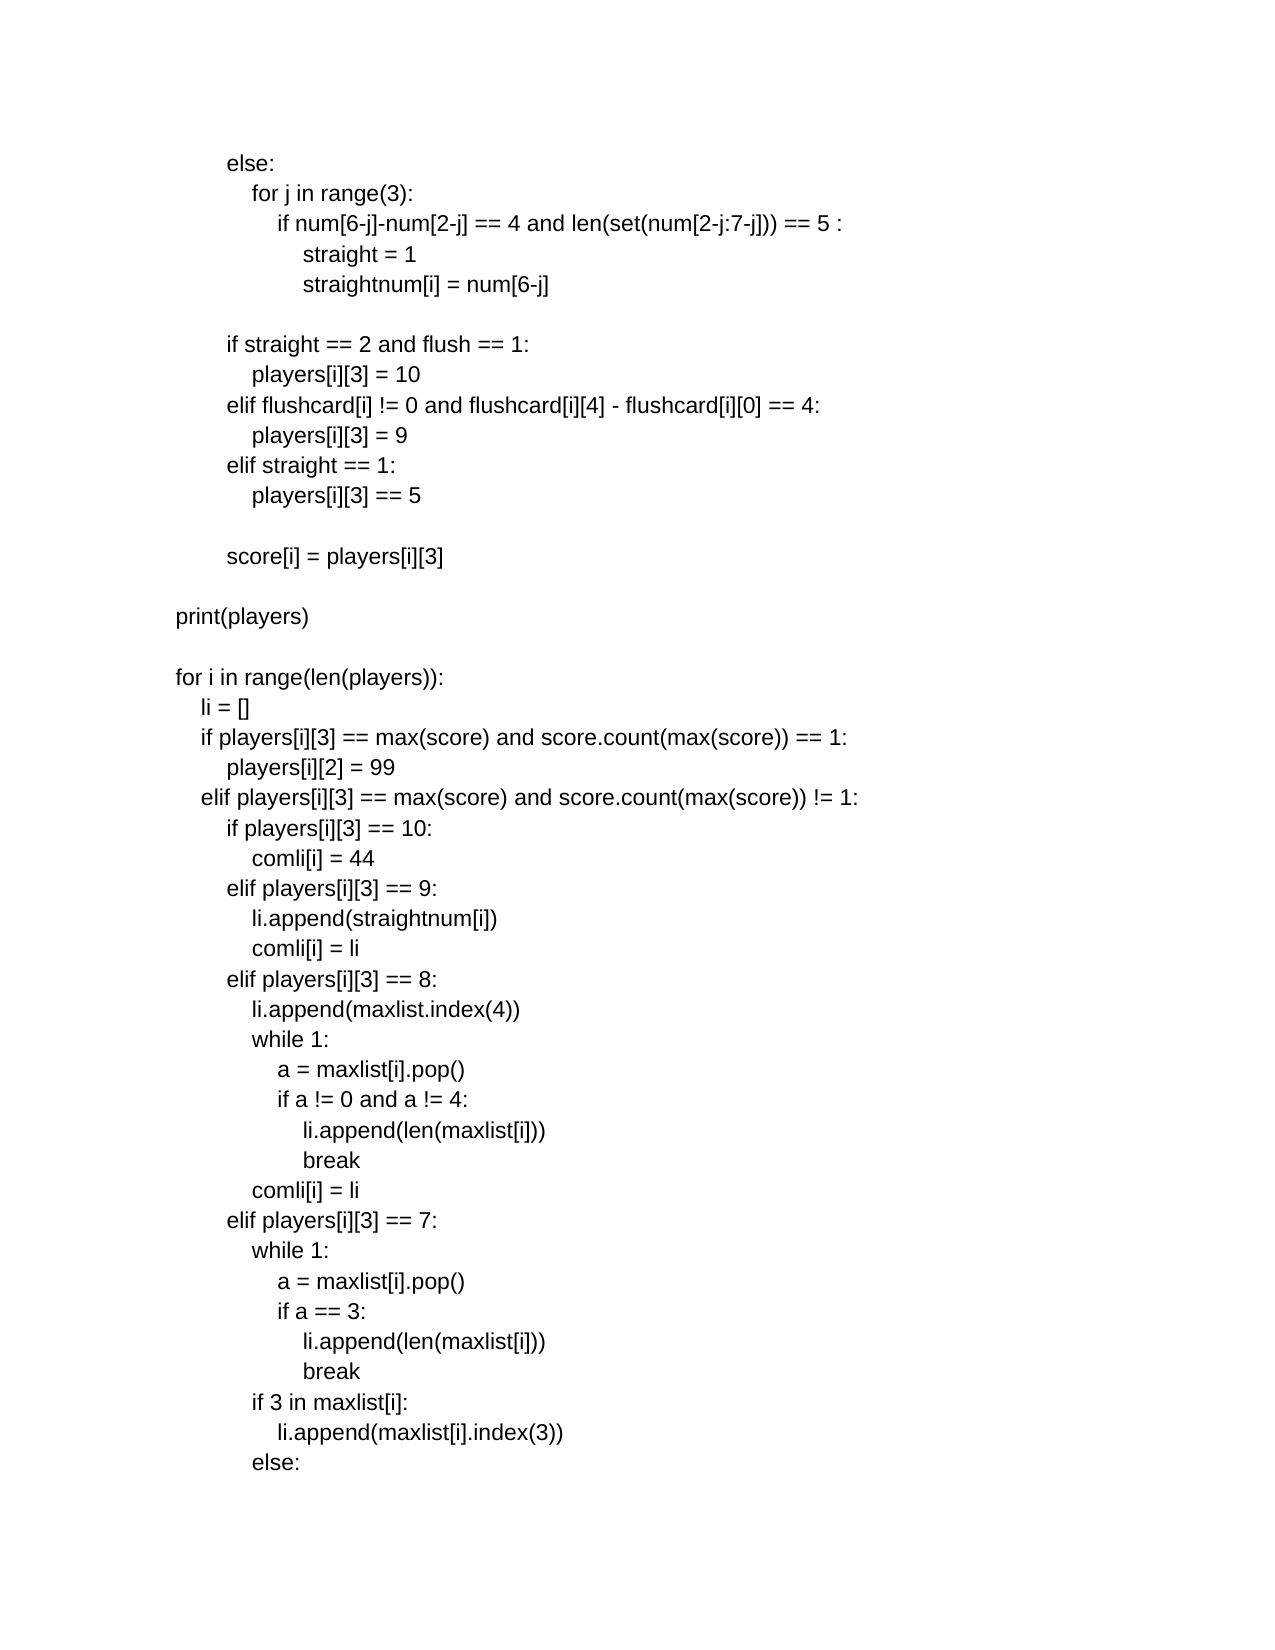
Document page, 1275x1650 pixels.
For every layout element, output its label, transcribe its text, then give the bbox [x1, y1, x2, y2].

text while 1: [150, 1237, 1125, 1264]
text elif straight == 1: [150, 452, 1125, 478]
text players[i][3] == 5 [150, 482, 1125, 509]
text elif players[i][3] == 7: [150, 1207, 1125, 1234]
text else: [150, 1449, 1125, 1475]
text break [150, 1358, 1125, 1385]
text if num[6-j]-num[2-j] == 4 and len(set(num[2-j:7-j])) == 5 : [150, 210, 1125, 237]
text if 3 in maxlist[i]: [150, 1388, 1125, 1415]
text if a == 3: [150, 1298, 1125, 1324]
text straight = 1 [150, 241, 1125, 267]
text players[i][2] = 99 [150, 754, 1125, 781]
text if straight == 2 and flush == 1: [150, 331, 1125, 358]
text li = [] [150, 694, 1125, 720]
text straightnum[i] = num[6-j] [150, 271, 1125, 297]
text elif players[i][3] == 8: [150, 966, 1125, 992]
text for i in range(len(players)): [150, 663, 1125, 690]
text elif players[i][3] == max(score) and score.count(max(score)) != 1: [150, 784, 1125, 811]
text li.append(straightnum[i]) [150, 905, 1125, 932]
text if a != 0 and a != 4: [150, 1086, 1125, 1113]
text score[i] = players[i][3] [150, 543, 1125, 569]
text comli[i] = 44 [150, 845, 1125, 871]
text else: [150, 150, 1125, 176]
text if players[i][3] == 10: [150, 814, 1125, 841]
text for j in range(3): [150, 180, 1125, 207]
text comli[i] = li [150, 935, 1125, 962]
text a = maxlist[i].pop() [150, 1056, 1125, 1083]
text li.append(len(maxlist[i])) [150, 1328, 1125, 1354]
text players[i][3] = 10 [150, 361, 1125, 388]
text li.append(len(maxlist[i])) [150, 1117, 1125, 1143]
text elif players[i][3] == 9: [150, 875, 1125, 901]
text a = maxlist[i].pop() [150, 1268, 1125, 1294]
text break [150, 1147, 1125, 1173]
text print(players) [150, 603, 1125, 629]
text li.append(maxlist[i].index(3)) [150, 1419, 1125, 1445]
text if players[i][3] == max(score) and score.count(max(score)) == 1: [150, 724, 1125, 750]
text players[i][3] = 9 [150, 422, 1125, 448]
text elif flushcard[i] != 0 and flushcard[i][4] - flushcard[i][0] == 4: [150, 392, 1125, 418]
text comli[i] = li [150, 1177, 1125, 1203]
text while 1: [150, 1026, 1125, 1052]
text li.append(maxlist.index(4)) [150, 996, 1125, 1022]
